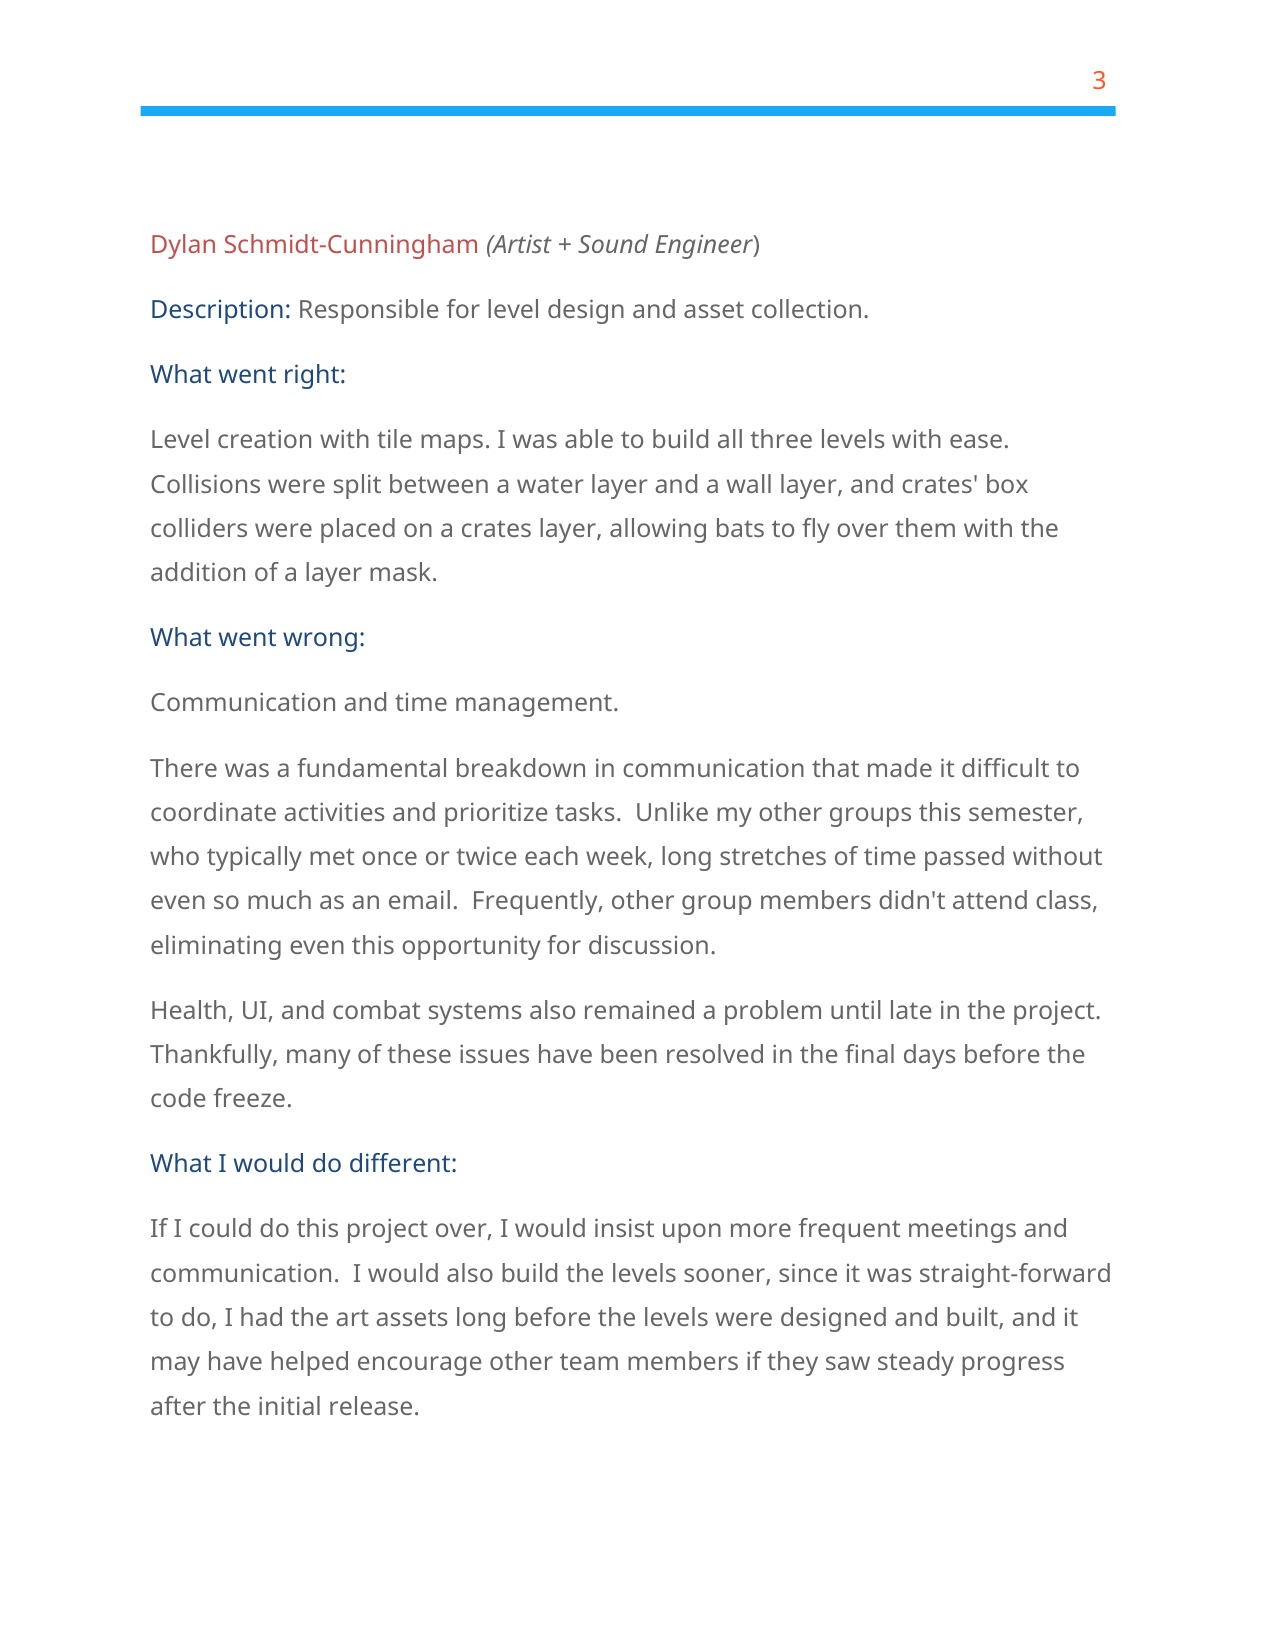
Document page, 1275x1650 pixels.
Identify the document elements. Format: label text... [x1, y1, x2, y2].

text What went right: [150, 357, 1125, 391]
text Description: Responsible for level design and asset collection. [150, 292, 1125, 326]
text Level creation with tile maps. I was able to build all three levels with ease. Collisions were split between a water layer and a wall layer, and crates' box colliders were placed on a crates layer, allowing bats to fly over them with the addition of a layer mask. [150, 422, 1125, 589]
text Dylan Schmidt-Cunningham (Artist + Sound Engineer) [150, 227, 1125, 261]
text There was a fundamental breakdown in communication that made it difficult to coordinate activities and prioritize tasks. Unlike my other groups this semester, who typically met once or twice each week, long stretches of time passed without even so much as an email. Frequently, other group members didn't attend class, eliminating even this opportunity for discussion. [150, 750, 1125, 961]
text Health, UI, and combat systems also remained a problem until late in the project. Thankfully, many of these issues have been resolved in the final days before the code freeze. [150, 992, 1125, 1115]
text If I could do this project over, I would insist upon more frequent meetings and communication. I would also build the levels sooner, since it was straight-forward to do, I had the art assets long before the levels were designed and built, and it may have helped encourage other team members if they saw steady progress after the initial release. [150, 1211, 1125, 1422]
text Communication and time management. [150, 685, 1125, 719]
picture [140, 106, 1116, 116]
text What went wrong: [150, 620, 1125, 654]
text What I would do different: [150, 1146, 1125, 1180]
